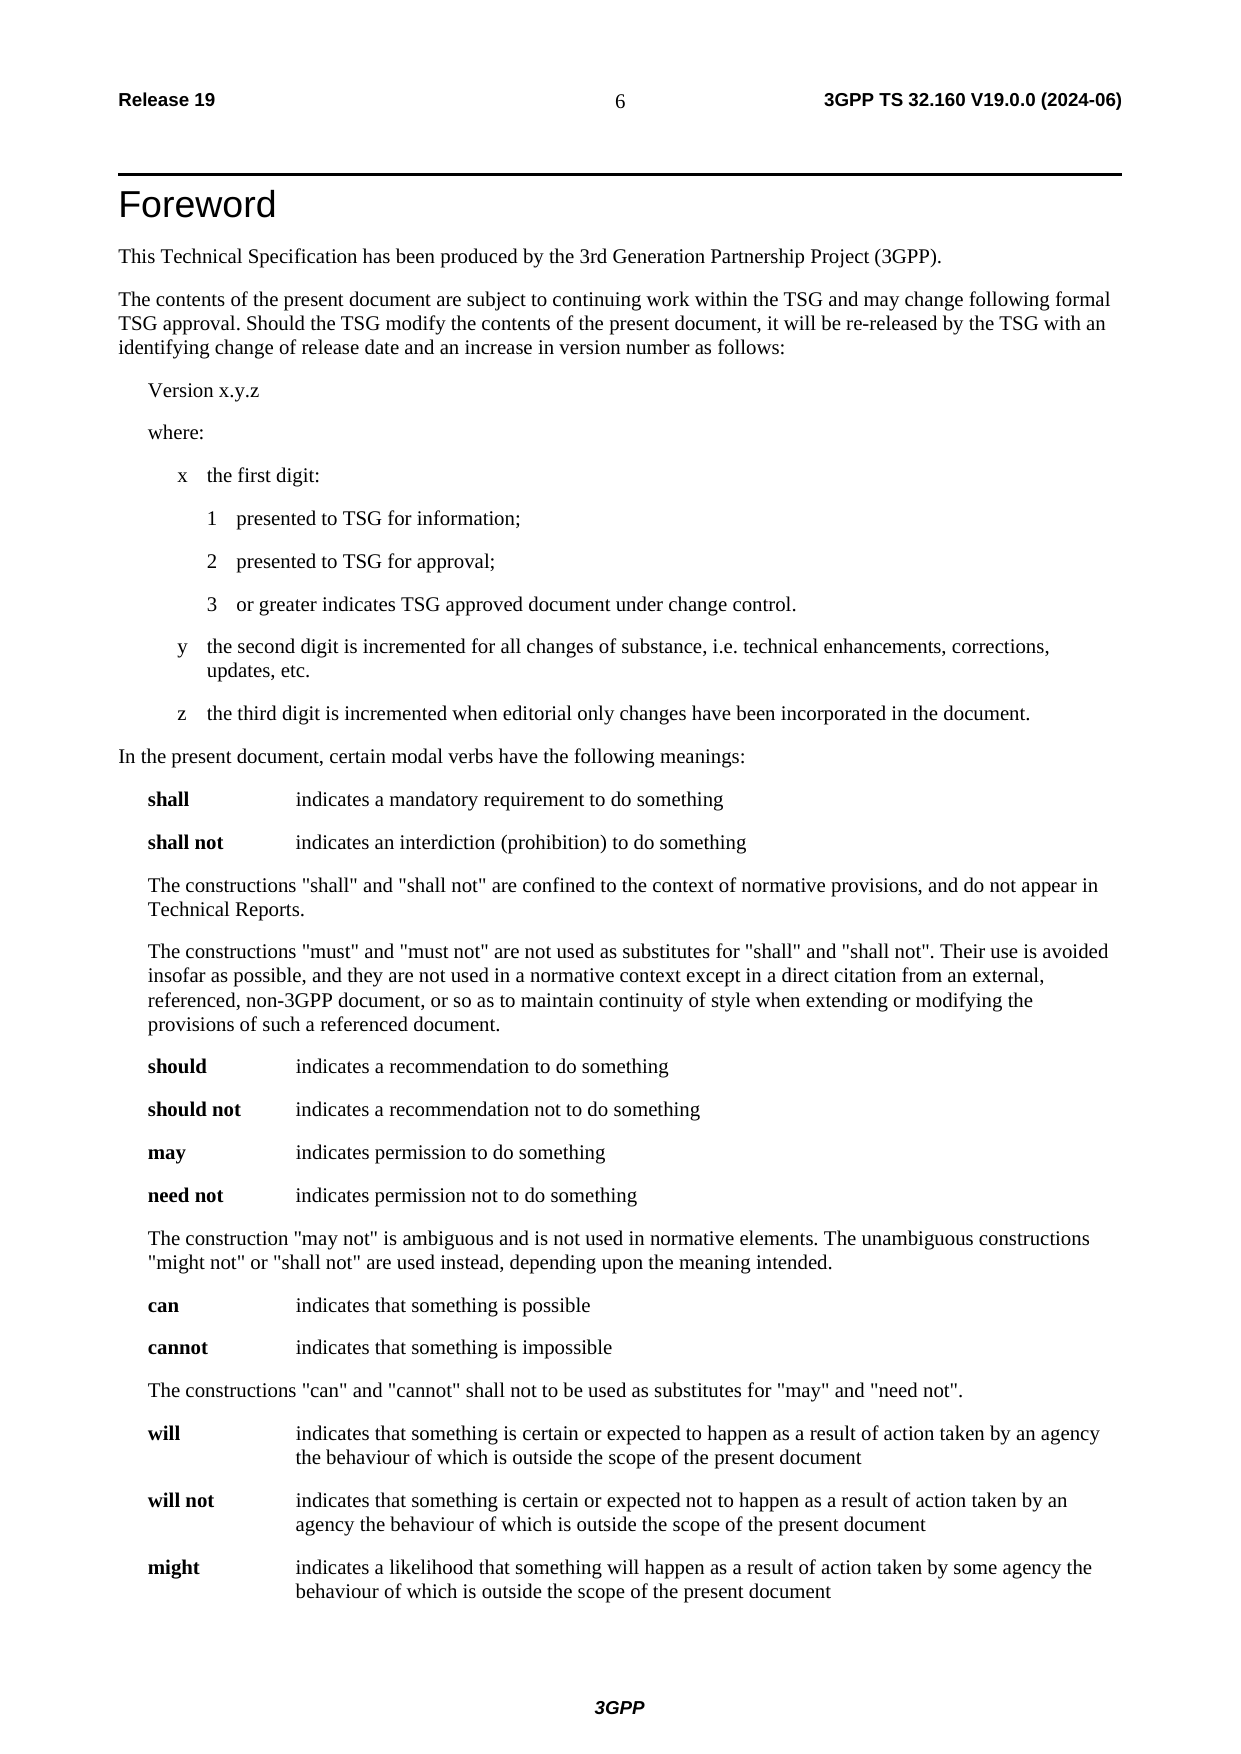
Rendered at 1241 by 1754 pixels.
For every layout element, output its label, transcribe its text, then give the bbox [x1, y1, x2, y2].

text y the second digit is incremented for all changes of substance, i.e. technical enhancements, corrections, updates, etc. [177, 634, 1122, 682]
text x the first digit: [177, 463, 1122, 487]
text shall not indicates an interdiction (prohibition) to do something [148, 830, 1122, 854]
text This Technical Specification has been produced by the 3rd Generation Partnership Project (3GPP). [118, 244, 1122, 268]
text cannot indicates that something is impossible [148, 1335, 1122, 1359]
text In the present document, certain modal verbs have the following meanings: [118, 744, 1122, 768]
text z the third digit is incremented when editorial only changes have been incorporated in the document. [177, 701, 1122, 725]
text might indicates a likelihood that something will happen as a result of action taken by some agency the behaviour of which is outside the scope of the present document [148, 1555, 1122, 1603]
text 1 presented to TSG for information; [207, 506, 1122, 530]
text may indicates permission to do something [148, 1140, 1122, 1164]
text The constructions "can" and "cannot" shall not to be used as substitutes for "may" and "need not". [148, 1378, 1122, 1402]
text will indicates that something is certain or expected to happen as a result of action taken by an agency the behaviour of which is outside the scope of the present document [148, 1421, 1122, 1469]
text The constructions "must" and "must not" are not used as substitutes for "shall" and "shall not". Their use is avoided insofar as possible, and they are not used in a normative context except in a direct citation from an external, referenced, non-3GPP document, or so as to maintain continuity of style when extending or modifying the provisions of such a referenced document. [148, 939, 1122, 1036]
text will not indicates that something is certain or expected not to happen as a result of action taken by an agency the behaviour of which is outside the scope of the present document [148, 1488, 1122, 1536]
text The constructions "shall" and "shall not" are confined to the context of normative provisions, and do not appear in Technical Reports. [148, 872, 1122, 921]
text can indicates that something is possible [148, 1292, 1122, 1317]
text 2 presented to TSG for approval; [207, 549, 1122, 573]
text need not indicates permission not to do something [148, 1183, 1122, 1207]
text should not indicates a recommendation not to do something [148, 1097, 1122, 1121]
text 3 or greater indicates TSG approved document under change control. [207, 592, 1122, 616]
text shall indicates a mandatory requirement to do something [148, 787, 1122, 811]
text The contents of the present document are subject to continuing work within the TSG and may change following formal TSG approval. Should the TSG modify the contents of the present document, it will be re-released by the TSG with an identifying change of release date and an increase in version number as follows: [118, 287, 1122, 359]
subtitle Foreword [118, 176, 1122, 225]
text The construction "may not" is ambiguous and is not used in normative elements. The unambiguous constructions "might not" or "shall not" are used instead, depending upon the meaning intended. [148, 1226, 1122, 1274]
text where: [148, 420, 1122, 444]
text should indicates a recommendation to do something [148, 1054, 1122, 1078]
text Version x.y.z [148, 377, 1122, 402]
